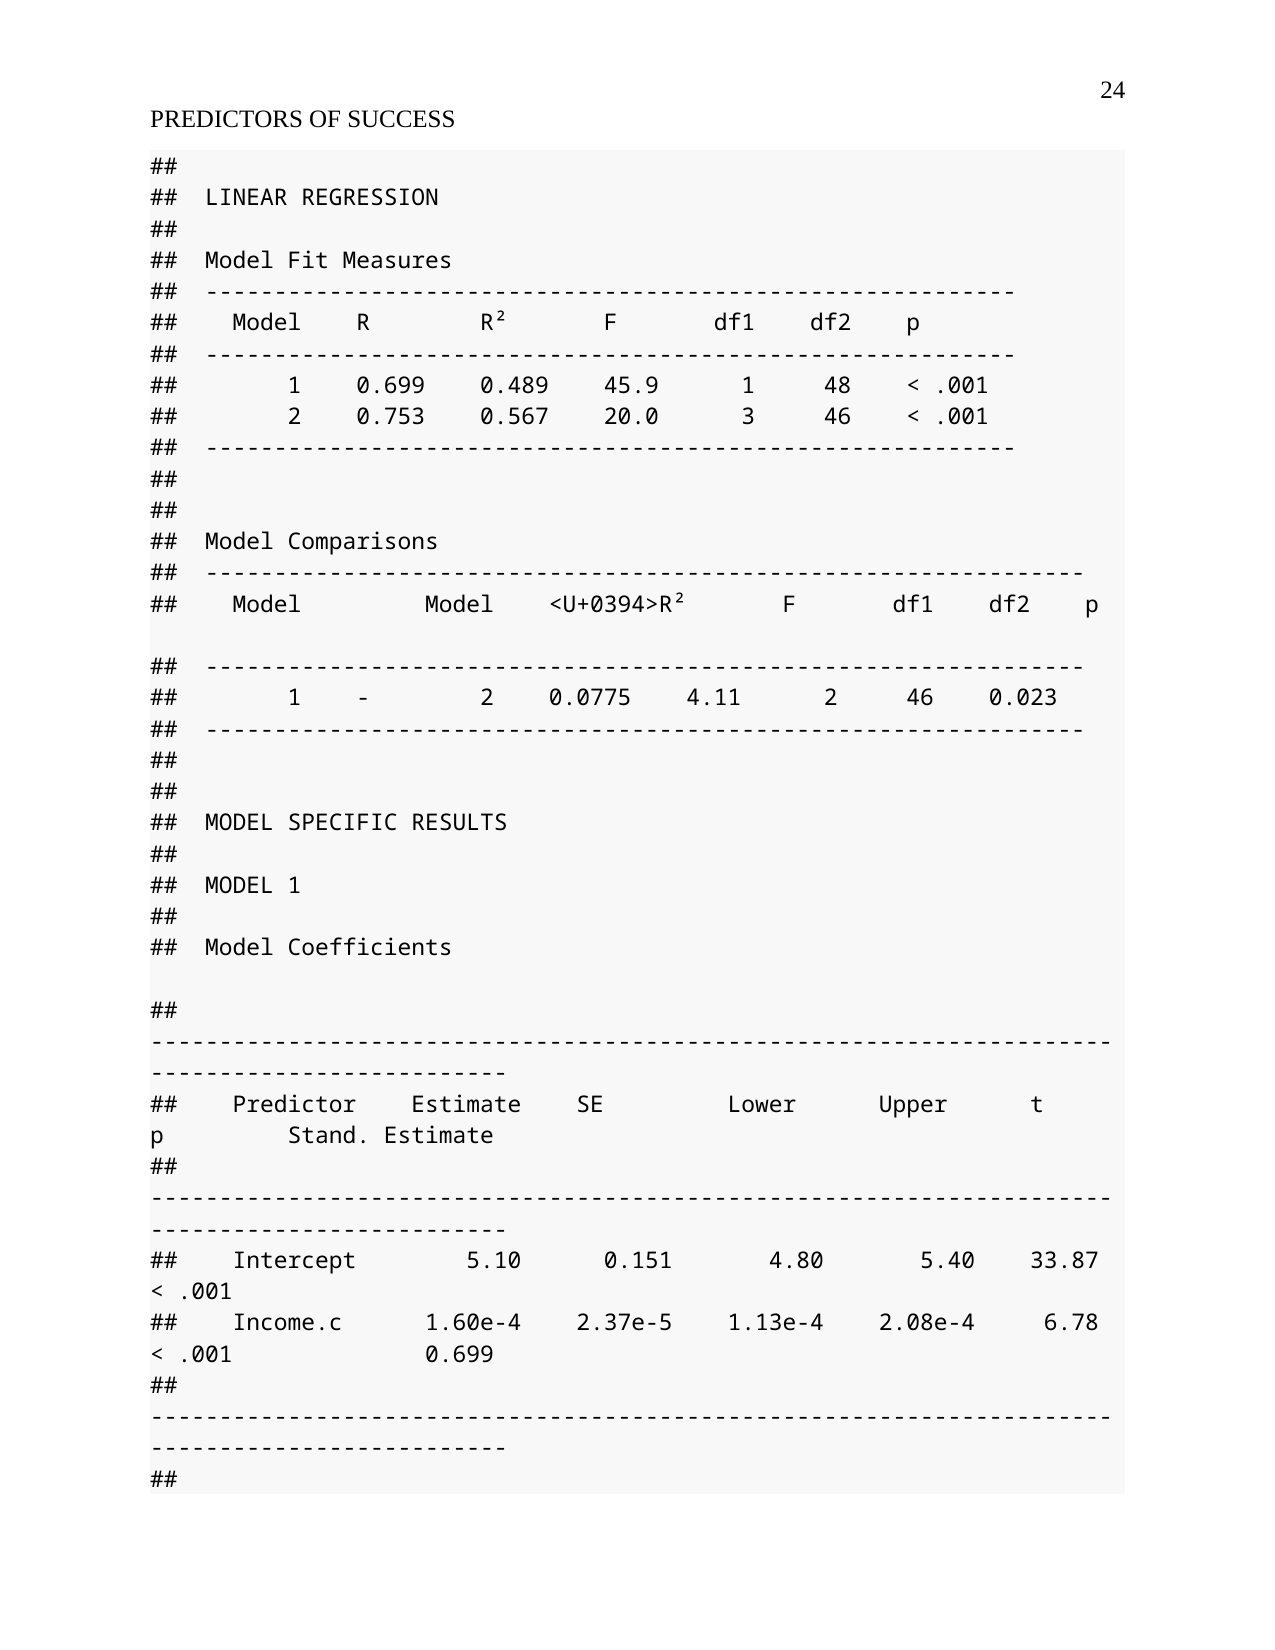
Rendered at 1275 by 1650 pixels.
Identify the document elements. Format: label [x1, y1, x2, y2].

text [150, 150, 1125, 1494]
